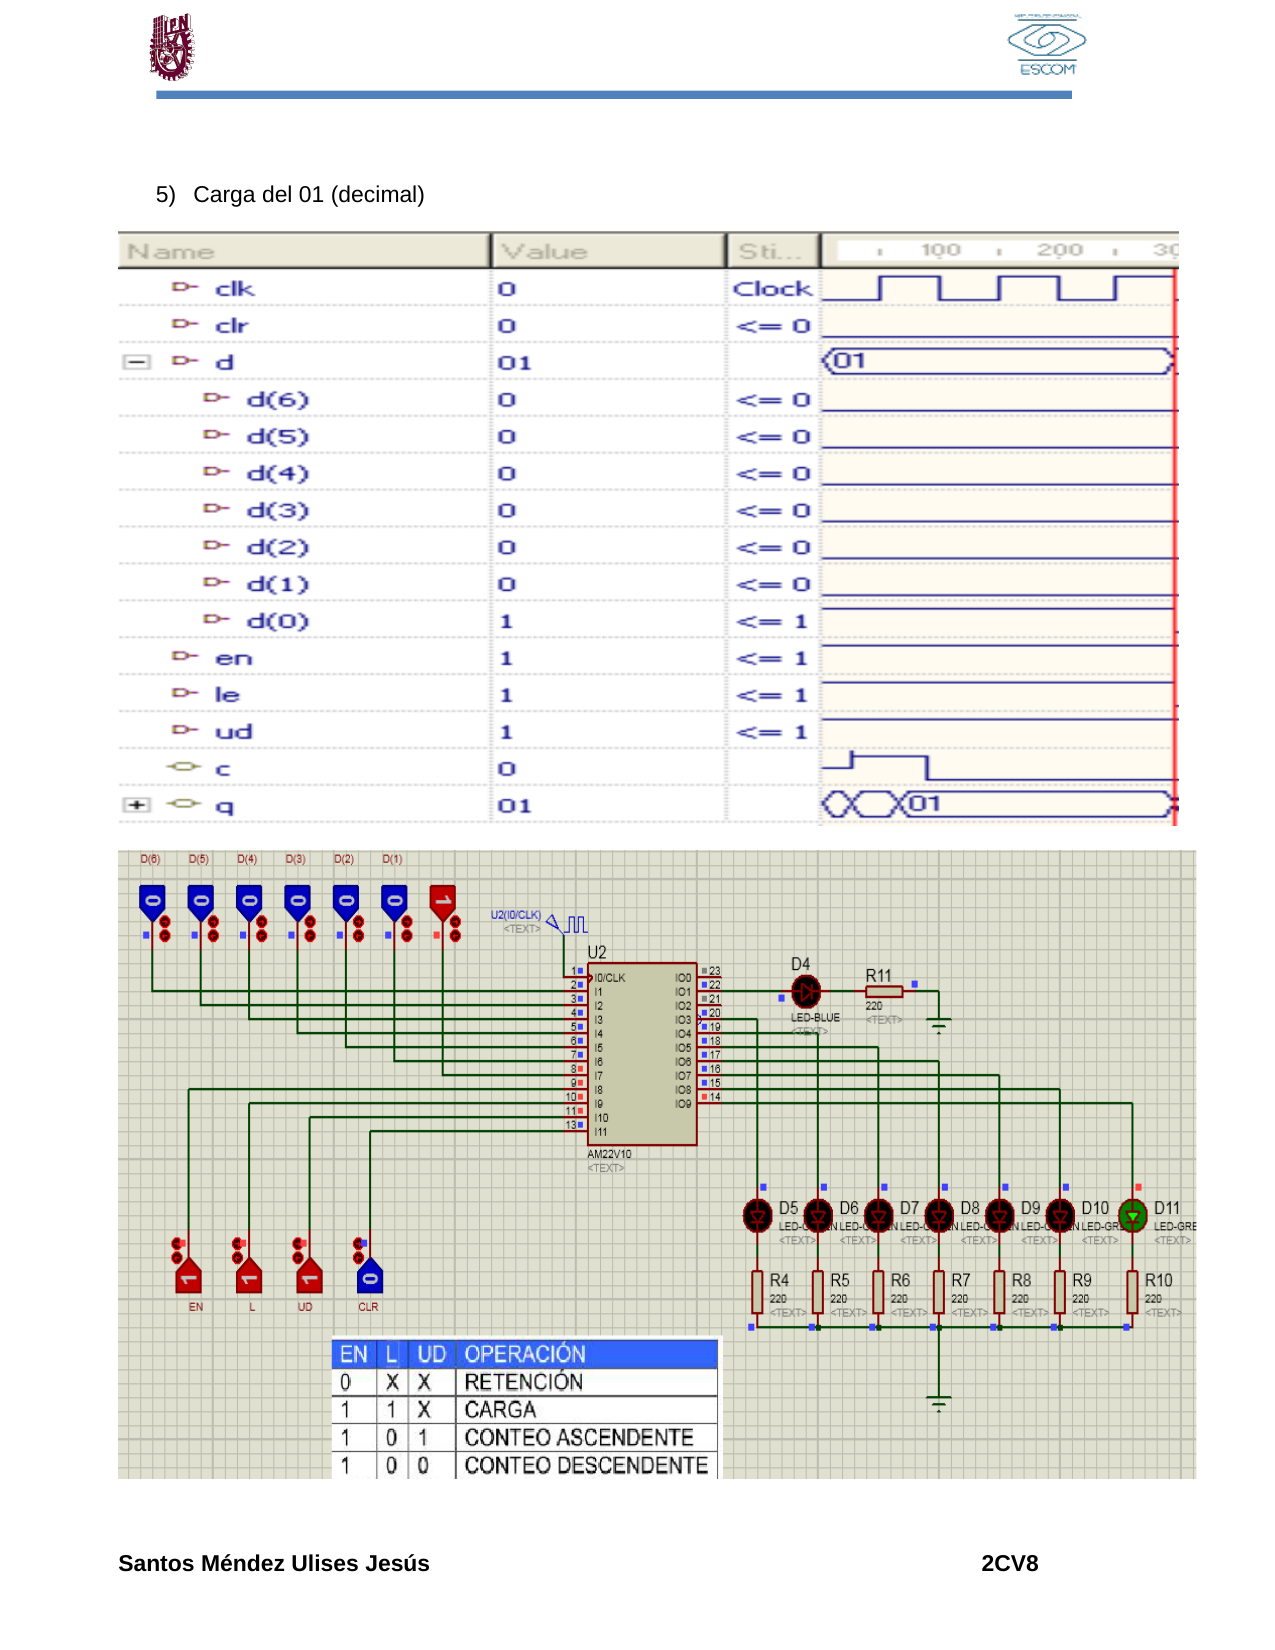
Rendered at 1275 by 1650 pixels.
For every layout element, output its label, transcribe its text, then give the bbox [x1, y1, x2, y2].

picture [118, 850, 1197, 1479]
picture [1005, 12, 1088, 76]
picture [148, 12, 196, 82]
list Carga del 01 (decimal) [156, 181, 1157, 207]
picture [118, 231, 1179, 826]
